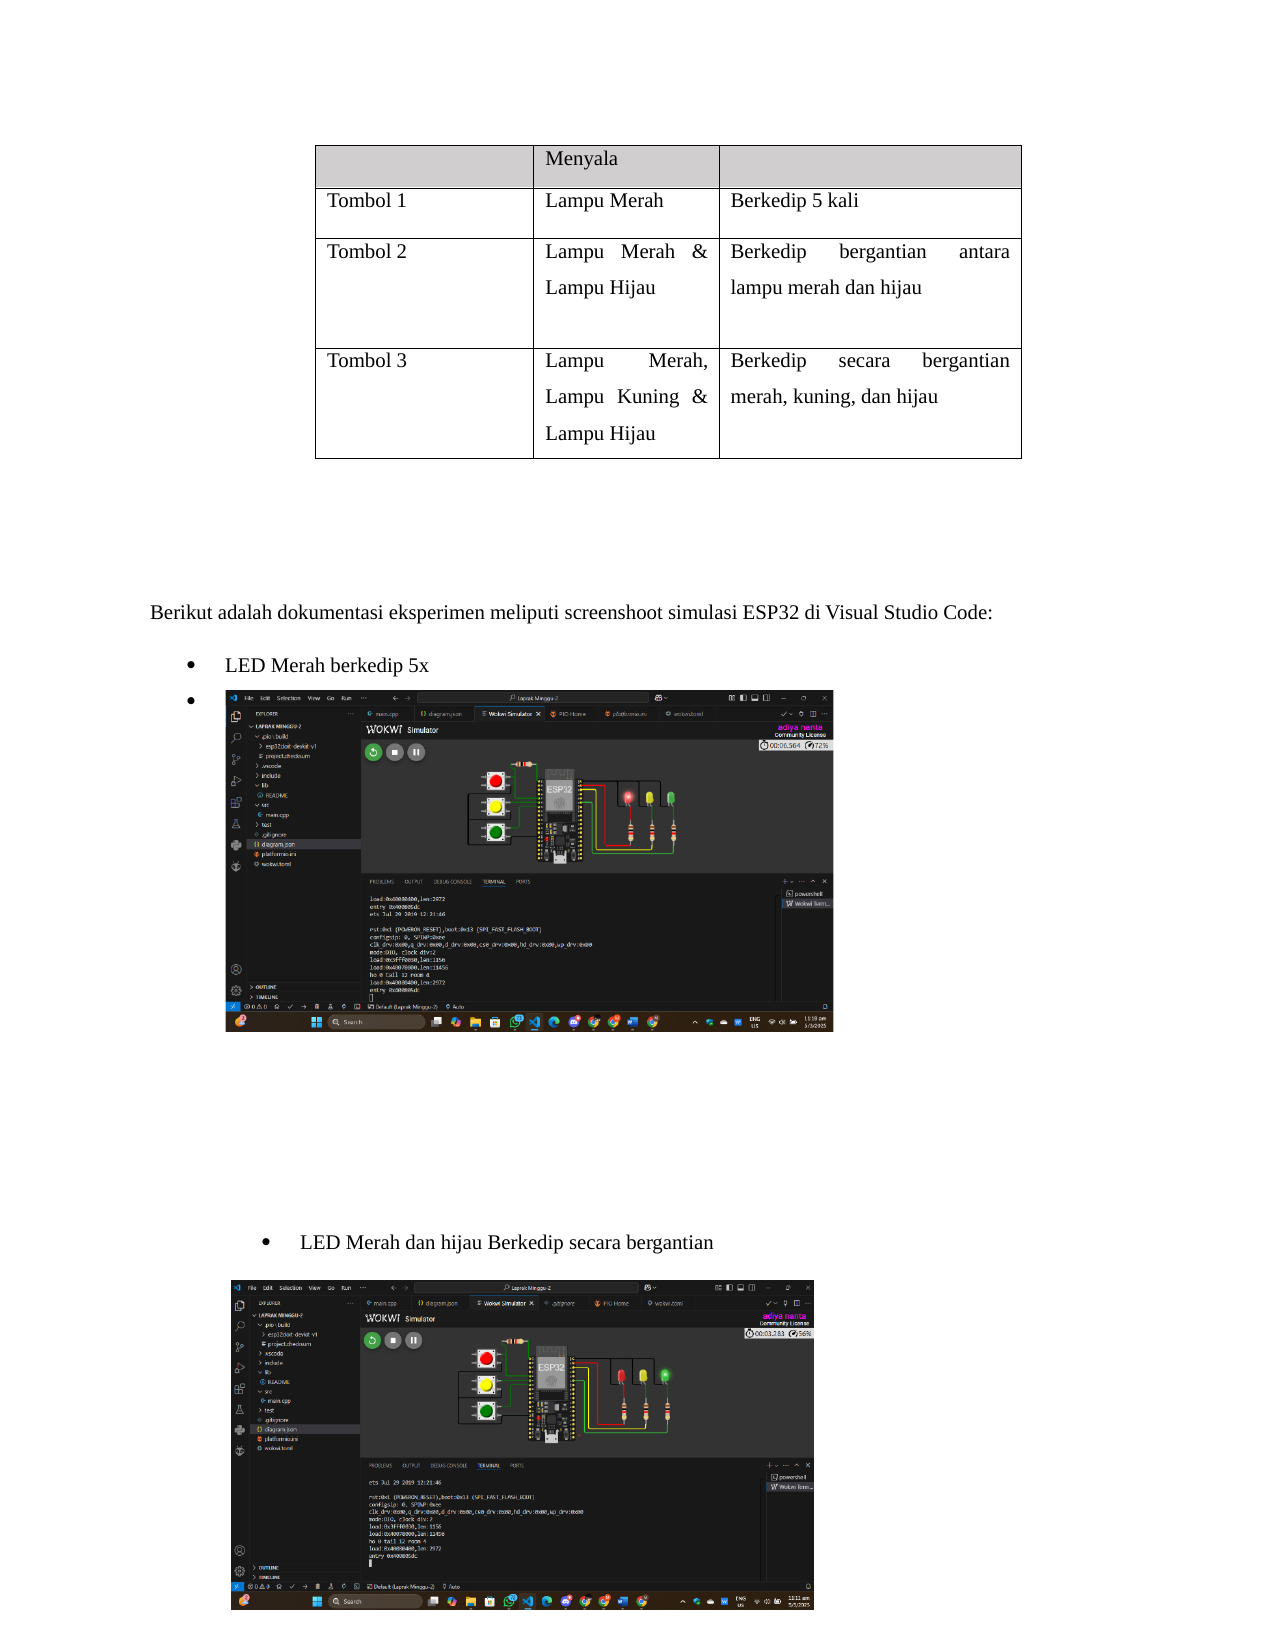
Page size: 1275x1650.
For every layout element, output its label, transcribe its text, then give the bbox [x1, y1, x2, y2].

table_header Tombol yang Ditekan [316, 146, 533, 187]
table_cell Lampu Merah [534, 189, 719, 238]
table_cell Tombol 3 [316, 349, 533, 458]
list LED Merah dan hijau Berkedip secara bergantian [262, 1229, 1125, 1254]
table_cell Lampu Merah & Lampu Hijau [534, 239, 719, 347]
table_cell Berkedip bergantian antara lampu merah dan hijau [720, 239, 1021, 347]
table_cell Berkedip secara bergantian merah, kuning, dan hijau [720, 349, 1021, 458]
table_cell Lampu Merah, Lampu Kuning & Lampu Hijau [534, 349, 719, 458]
list LED Merah berkedip 5x [187, 653, 1125, 677]
table_cell Tombol 2 [316, 239, 533, 347]
picture [225, 690, 834, 1032]
table_header Pola Penyalaan [720, 146, 1021, 187]
table_cell Berkedip 5 kali [720, 189, 1021, 238]
picture [229, 1280, 813, 1609]
table_header LED yang Menyala [534, 146, 719, 187]
table_cell Tombol 1 [316, 189, 533, 238]
text Berikut adalah dokumentasi eksperimen meliputi screenshoot simulasi ESP32 di Visual Studio Code: [150, 600, 1125, 624]
